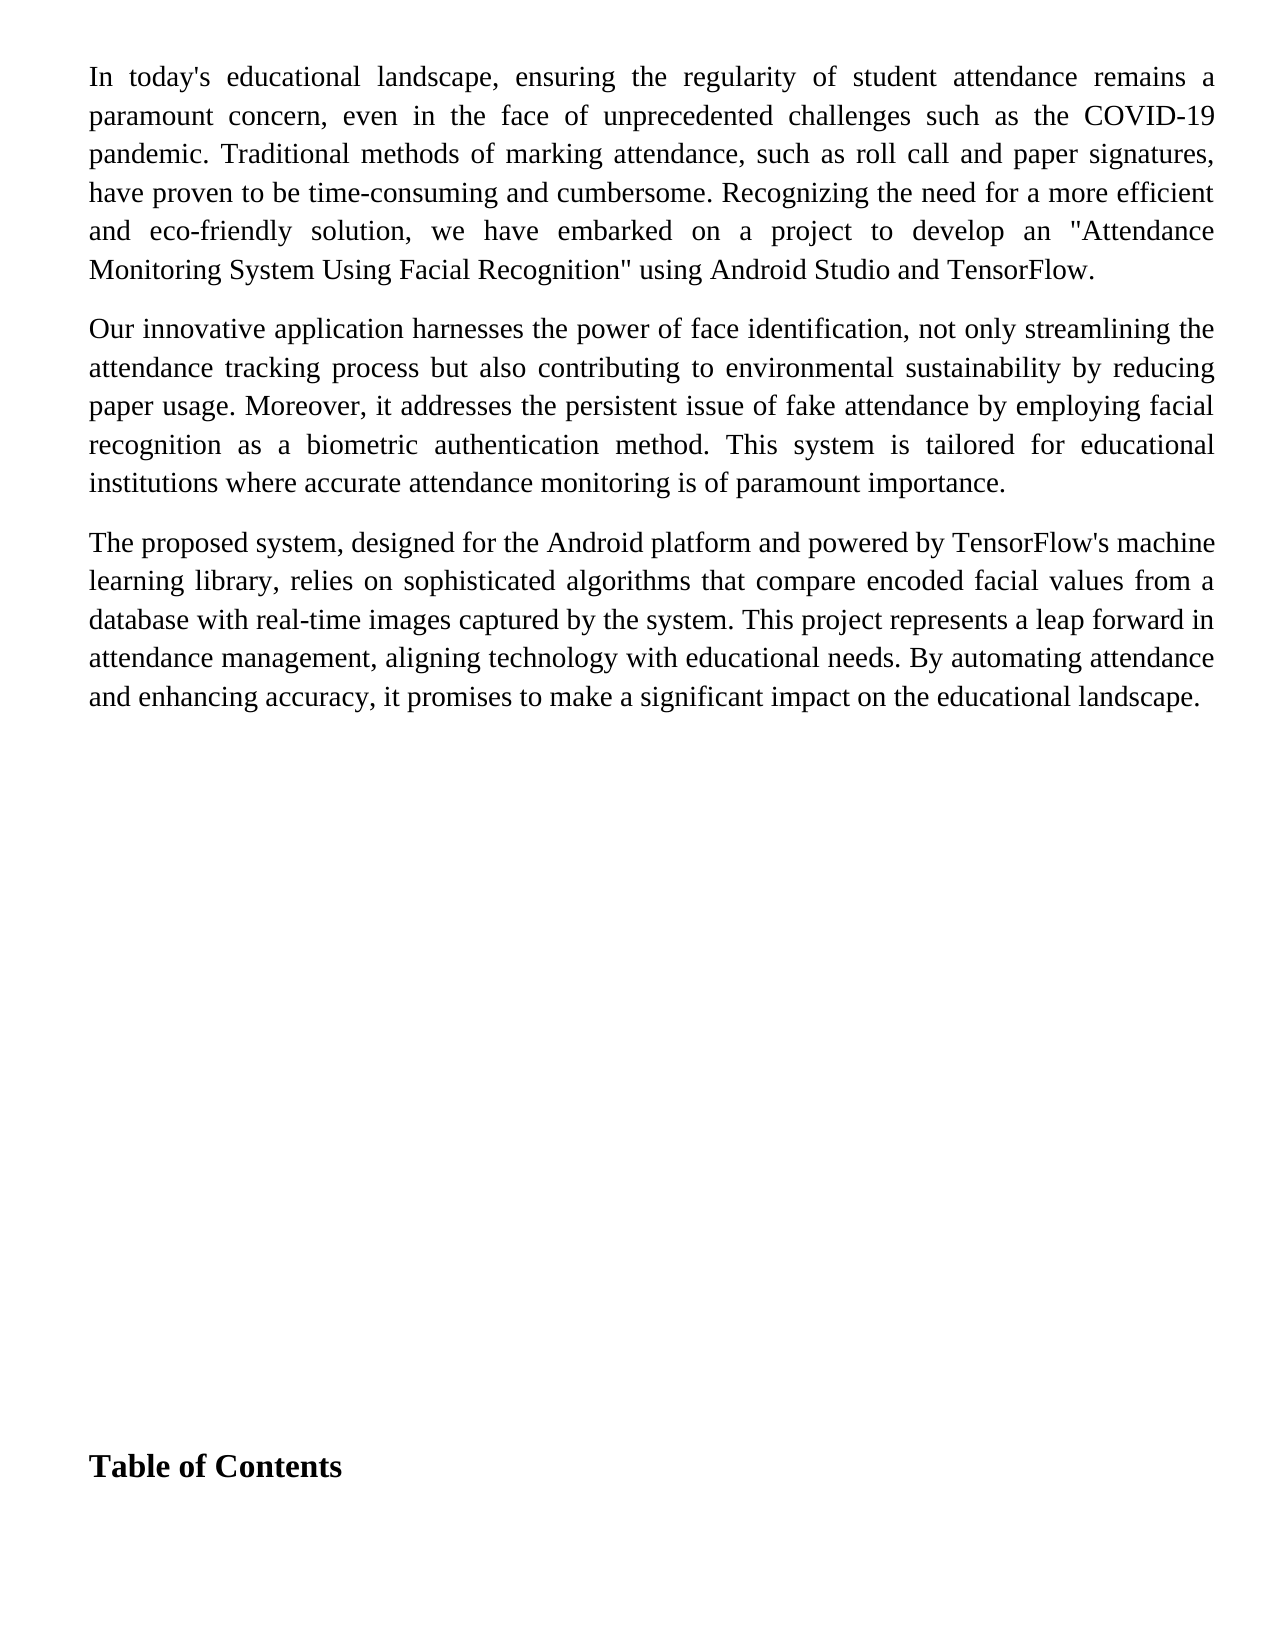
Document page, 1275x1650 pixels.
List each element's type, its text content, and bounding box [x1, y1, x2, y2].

text The proposed system, designed for the Android platform and powered by TensorFlow's machine learning library, relies on sophisticated algorithms that compare encoded facial values from a database with real-time images captured by the system. This project represents a leap forward in attendance management, aligning technology with educational needs. By automating attendance and enhancing accuracy, it promises to make a significant impact on the educational landscape. [89, 525, 1216, 712]
text Table of Contents [89, 1447, 1216, 1485]
text Our innovative application harnesses the power of face identification, not only streamlining the attendance tracking process but also contributing to environmental sustainability by reducing paper usage. Moreover, it addresses the persistent issue of fake attendance by employing facial recognition as a biometric authentication method. This system is tailored for educational institutions where accurate attendance monitoring is of paramount importance. [89, 311, 1216, 499]
text In today's educational landscape, ensuring the regularity of student attendance remains a paramount concern, even in the face of unprecedented challenges such as the COVID-19 pandemic. Traditional methods of marking attendance, such as roll call and paper signatures, have proven to be time-consuming and cumbersome. Recognizing the need for a more efficient and eco-friendly solution, we have embarked on a project to develop an "Attendance Monitoring System Using Facial Recognition" using Android Studio and TensorFlow. [89, 59, 1216, 285]
